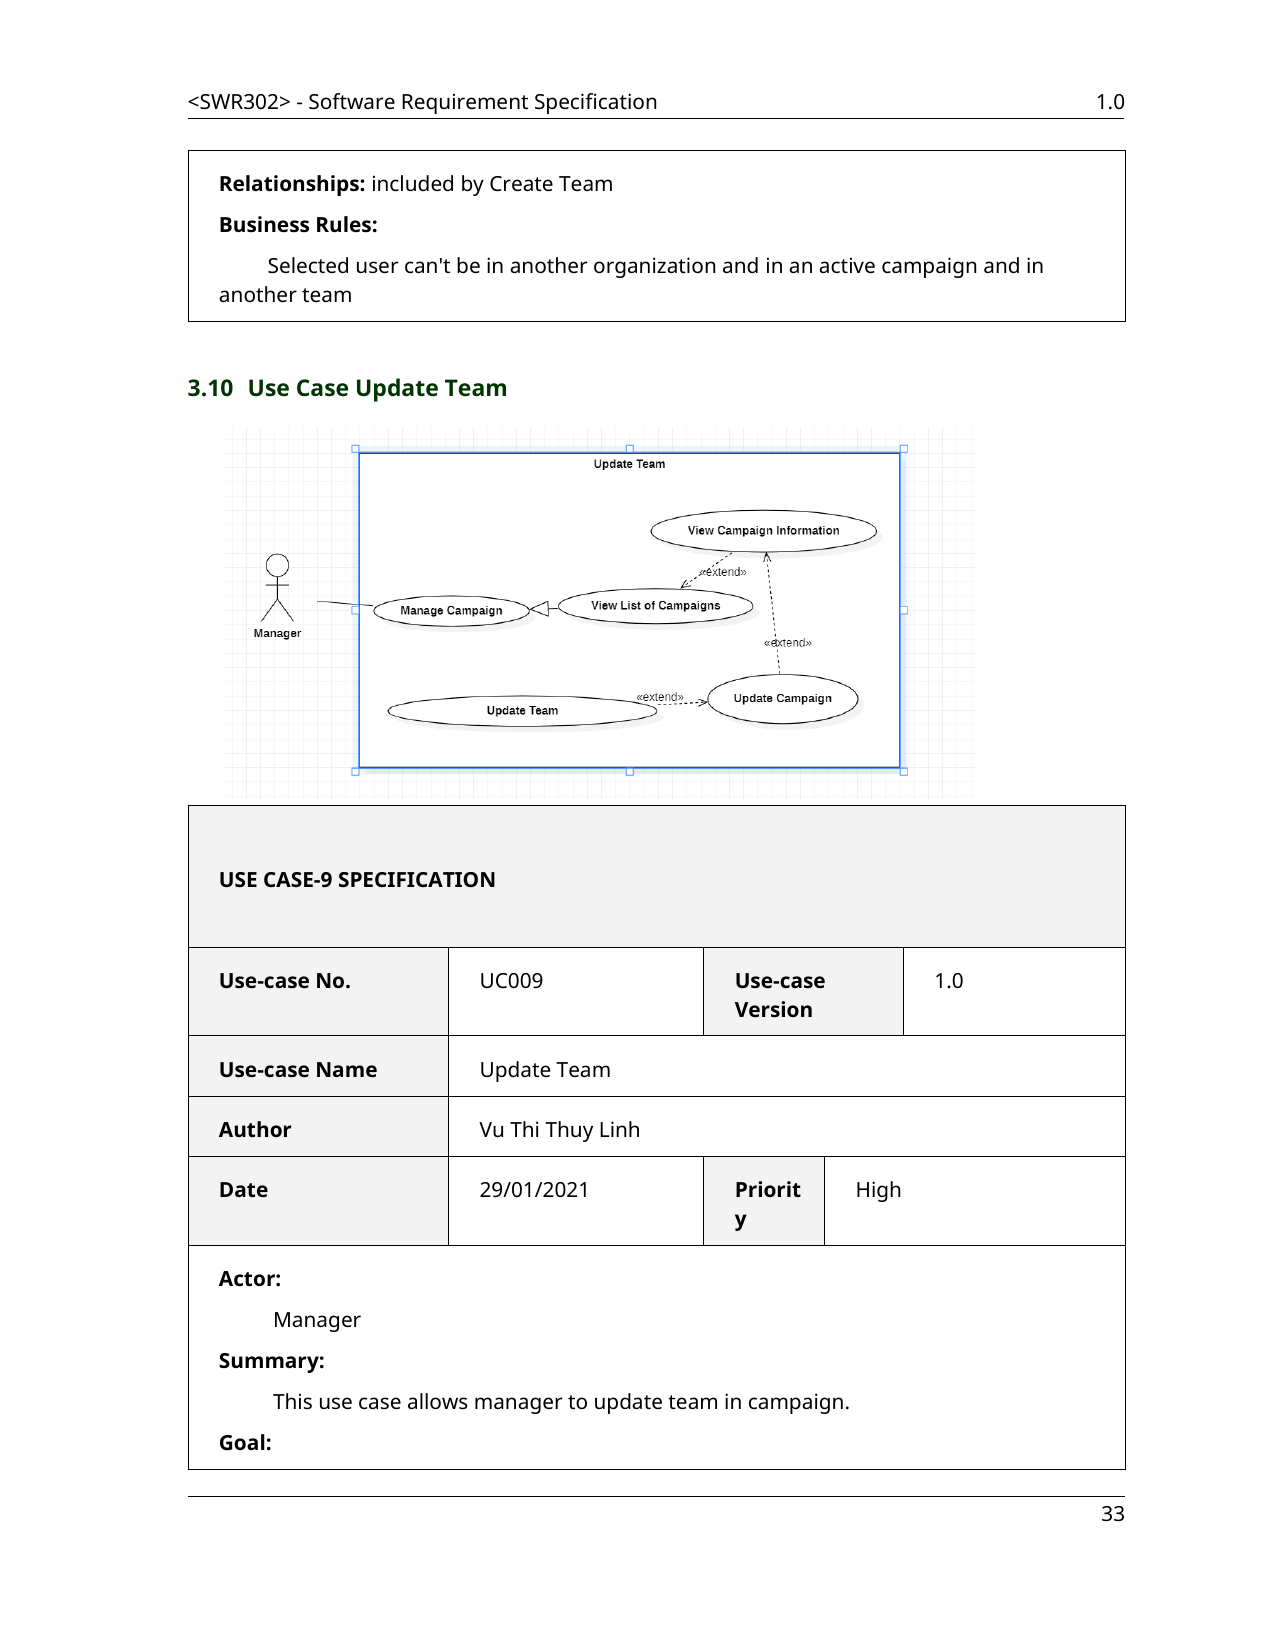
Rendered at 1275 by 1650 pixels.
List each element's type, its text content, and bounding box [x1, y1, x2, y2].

table_cell Author [189, 1097, 448, 1156]
table_cell Update Team [449, 1036, 1125, 1096]
table_cell Vu Thi Thuy Linh [449, 1097, 1125, 1156]
table_cell Use-case No. [189, 948, 448, 1035]
table_header USE CASE-9 SPECIFICATION [189, 806, 1125, 947]
table_cell UC009 [449, 948, 703, 1035]
table_cell Use-case Version [704, 948, 903, 1035]
table_cell High [825, 1157, 1125, 1245]
subtitle Use Case Update Team [187, 372, 1125, 403]
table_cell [189, 151, 1125, 321]
table_cell Priority [704, 1157, 824, 1245]
table_cell Date [189, 1157, 448, 1245]
table_cell 1.0 [904, 948, 1125, 1035]
table_cell Use-case Name [189, 1036, 448, 1096]
table_cell 29/01/2021 [449, 1157, 703, 1245]
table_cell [189, 1246, 1125, 1469]
